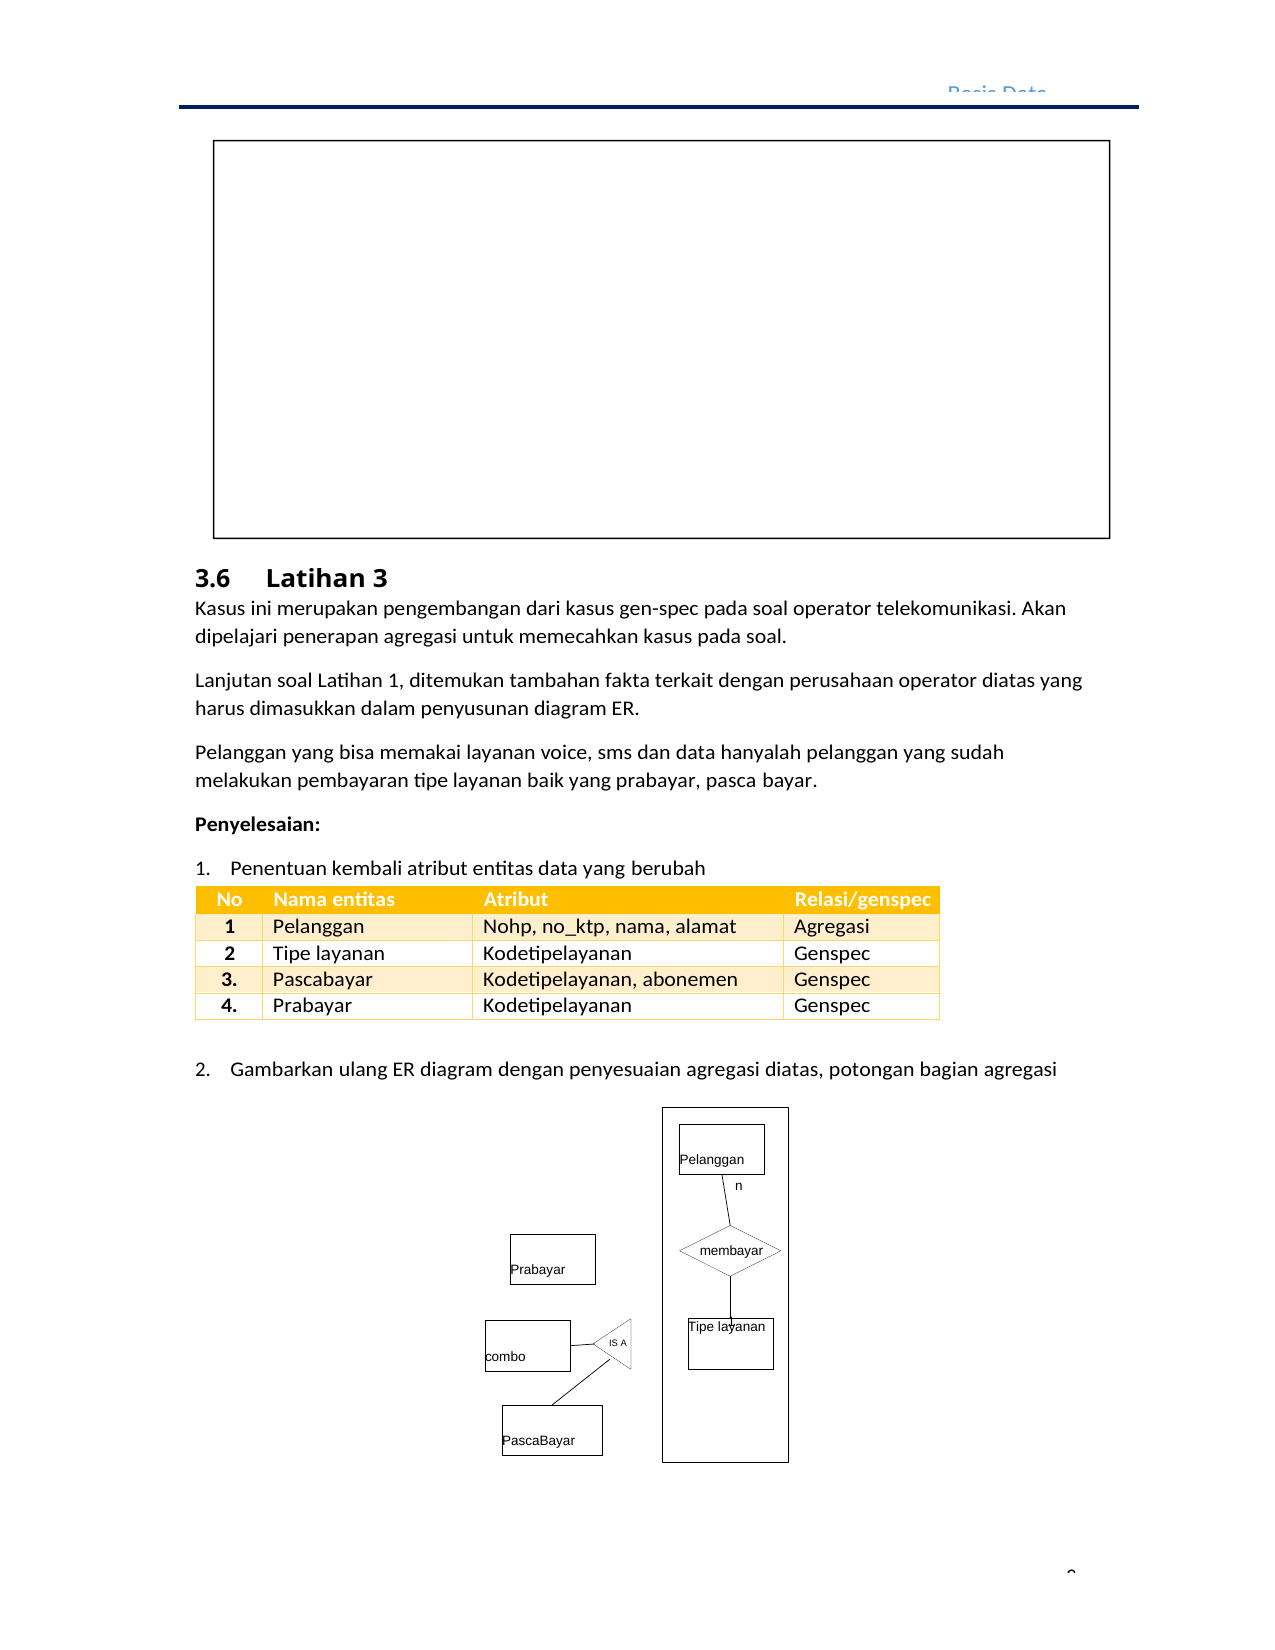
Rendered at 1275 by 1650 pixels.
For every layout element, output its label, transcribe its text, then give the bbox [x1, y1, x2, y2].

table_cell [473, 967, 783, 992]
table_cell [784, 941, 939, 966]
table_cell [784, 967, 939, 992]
text Pelanggan yang bisa memakai layanan voice, sms dan data hanyalah pelanggan yang sudah melakukan pembayaran tipe layanan baik yang prabayar, pasca bayar. [195, 739, 1086, 793]
text Lanjutan soal Latihan 1, ditemukan tambahan fakta terkait dengan perusahaan operator diatas yang harus dimasukkan dalam penyusunan diagram ER. [195, 667, 1086, 721]
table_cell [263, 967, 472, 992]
list Penentuan kembali atribut entitas data yang berubah [195, 856, 1189, 881]
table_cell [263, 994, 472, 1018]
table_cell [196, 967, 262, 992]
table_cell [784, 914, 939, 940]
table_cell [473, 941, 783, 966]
subtitle Latihan 3 [195, 561, 1189, 595]
text Penyelesaian: [195, 811, 1189, 837]
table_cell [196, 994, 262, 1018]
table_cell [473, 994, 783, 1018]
list Gambarkan ulang ER diagram dengan penyesuaian agregasi diatas, potongan bagian agregasi [195, 1056, 1189, 1081]
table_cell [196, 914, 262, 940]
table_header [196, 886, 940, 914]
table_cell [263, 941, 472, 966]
text Kasus ini merupakan pengembangan dari kasus gen-spec pada soal operator telekomunikasi. Akan dipelajari penerapan agregasi untuk memecahkan kasus pada soal. [195, 595, 1086, 649]
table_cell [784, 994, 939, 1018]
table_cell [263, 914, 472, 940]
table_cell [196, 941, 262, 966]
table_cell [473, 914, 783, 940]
